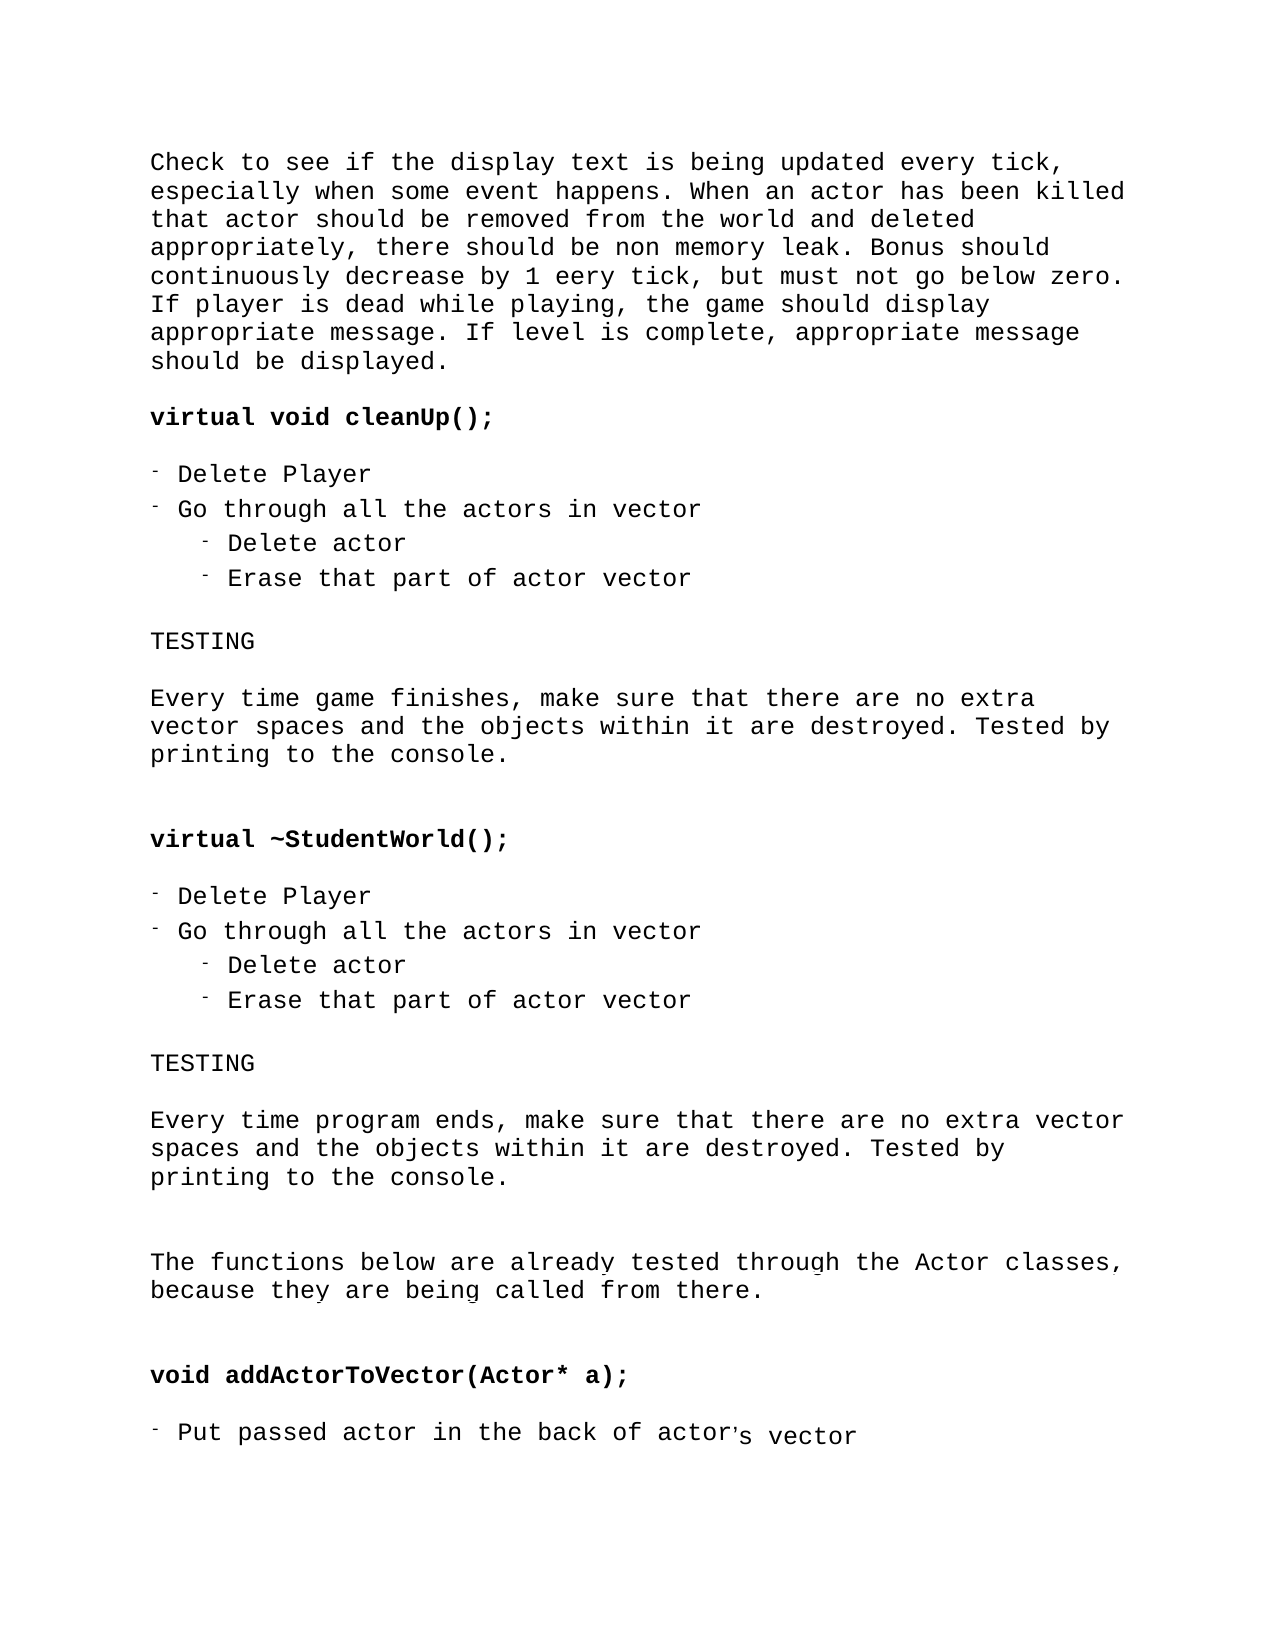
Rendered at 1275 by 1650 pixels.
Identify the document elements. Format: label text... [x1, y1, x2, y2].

list Erase that part of actor vector [200, 988, 1125, 1022]
text Every time program ends, make sure that there are no extra vector spaces and the objects within it are destroyed. Tested by printing to the console. [150, 1107, 1125, 1192]
text Check to see if the display text is being updated every tick, especially when some event happens. When an actor has been killed that actor should be removed from the world and deleted appropriately, there should be non memory leak. Bonus should continuously decrease by 1 eery tick, but must not go below zero. If player is dead while playing, the game should display appropriate message. If level is complete, appropriate message should be displayed. [150, 150, 1125, 377]
list Delete Player [150, 884, 1125, 918]
text virtual void cleanUp(); [150, 405, 1125, 433]
list Go through all the actors in vector [150, 918, 1125, 953]
text TESTING [150, 1051, 1125, 1079]
text void addActorToVector(Actor* a); [150, 1362, 1125, 1391]
text virtual ~StudentWorld(); [150, 827, 1125, 855]
text The functions below are already tested through the Actor classes, because they are being called from there. [150, 1249, 1125, 1272]
list Go through all the actors in vector [150, 496, 1125, 531]
list Delete actor [200, 531, 1125, 566]
list Delete Player [150, 462, 1125, 496]
text Every time game finishes, make sure that there are no extra vector spaces and the objects within it are destroyed. Tested by printing to the console. [150, 685, 1125, 770]
list Erase that part of actor vector [200, 566, 1125, 600]
list Delete actor [200, 953, 1125, 988]
text TESTING [150, 629, 1125, 657]
list Put passed actor in the back of actor’s vector [150, 1419, 1125, 1454]
text The functions below are already tested through the Actor classes, because they are being called from there. [150, 1274, 1125, 1306]
